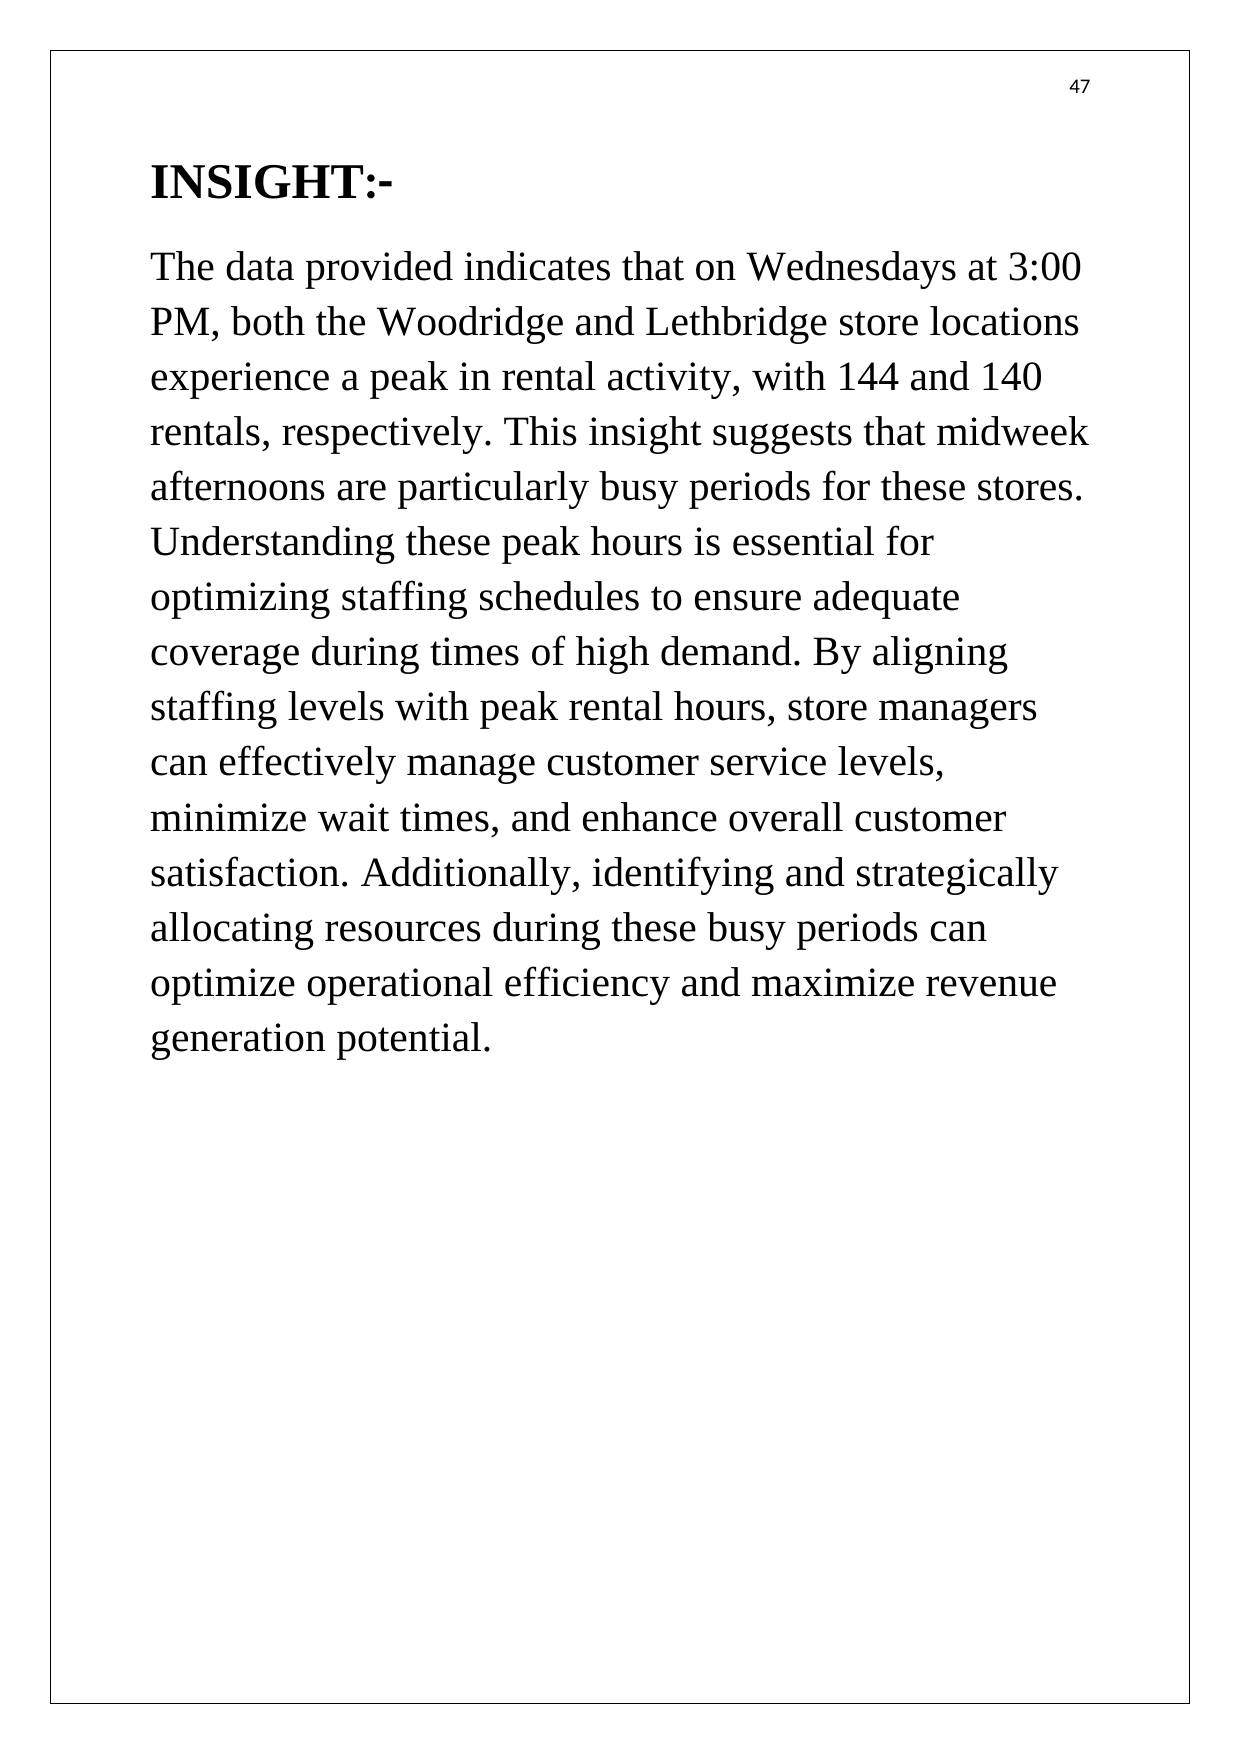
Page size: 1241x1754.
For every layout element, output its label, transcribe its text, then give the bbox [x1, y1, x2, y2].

text INSIGHT:- [150, 150, 1090, 211]
text The data provided indicates that on Wednesdays at 3:00 PM, both the Woodridge and Lethbridge store locations experience a peak in rental activity, with 144 and 140 rentals, respectively. This insight suggests that midweek afternoons are particularly busy periods for these stores. Understanding these peak hours is essential for optimizing staffing schedules to ensure adequate coverage during times of high demand. By aligning staffing levels with peak rental hours, store managers can effectively manage customer service levels, minimize wait times, and enhance overall customer satisfaction. Additionally, identifying and strategically allocating resources during these busy periods can optimize operational efficiency and maximize revenue generation potential. [150, 241, 1090, 1060]
